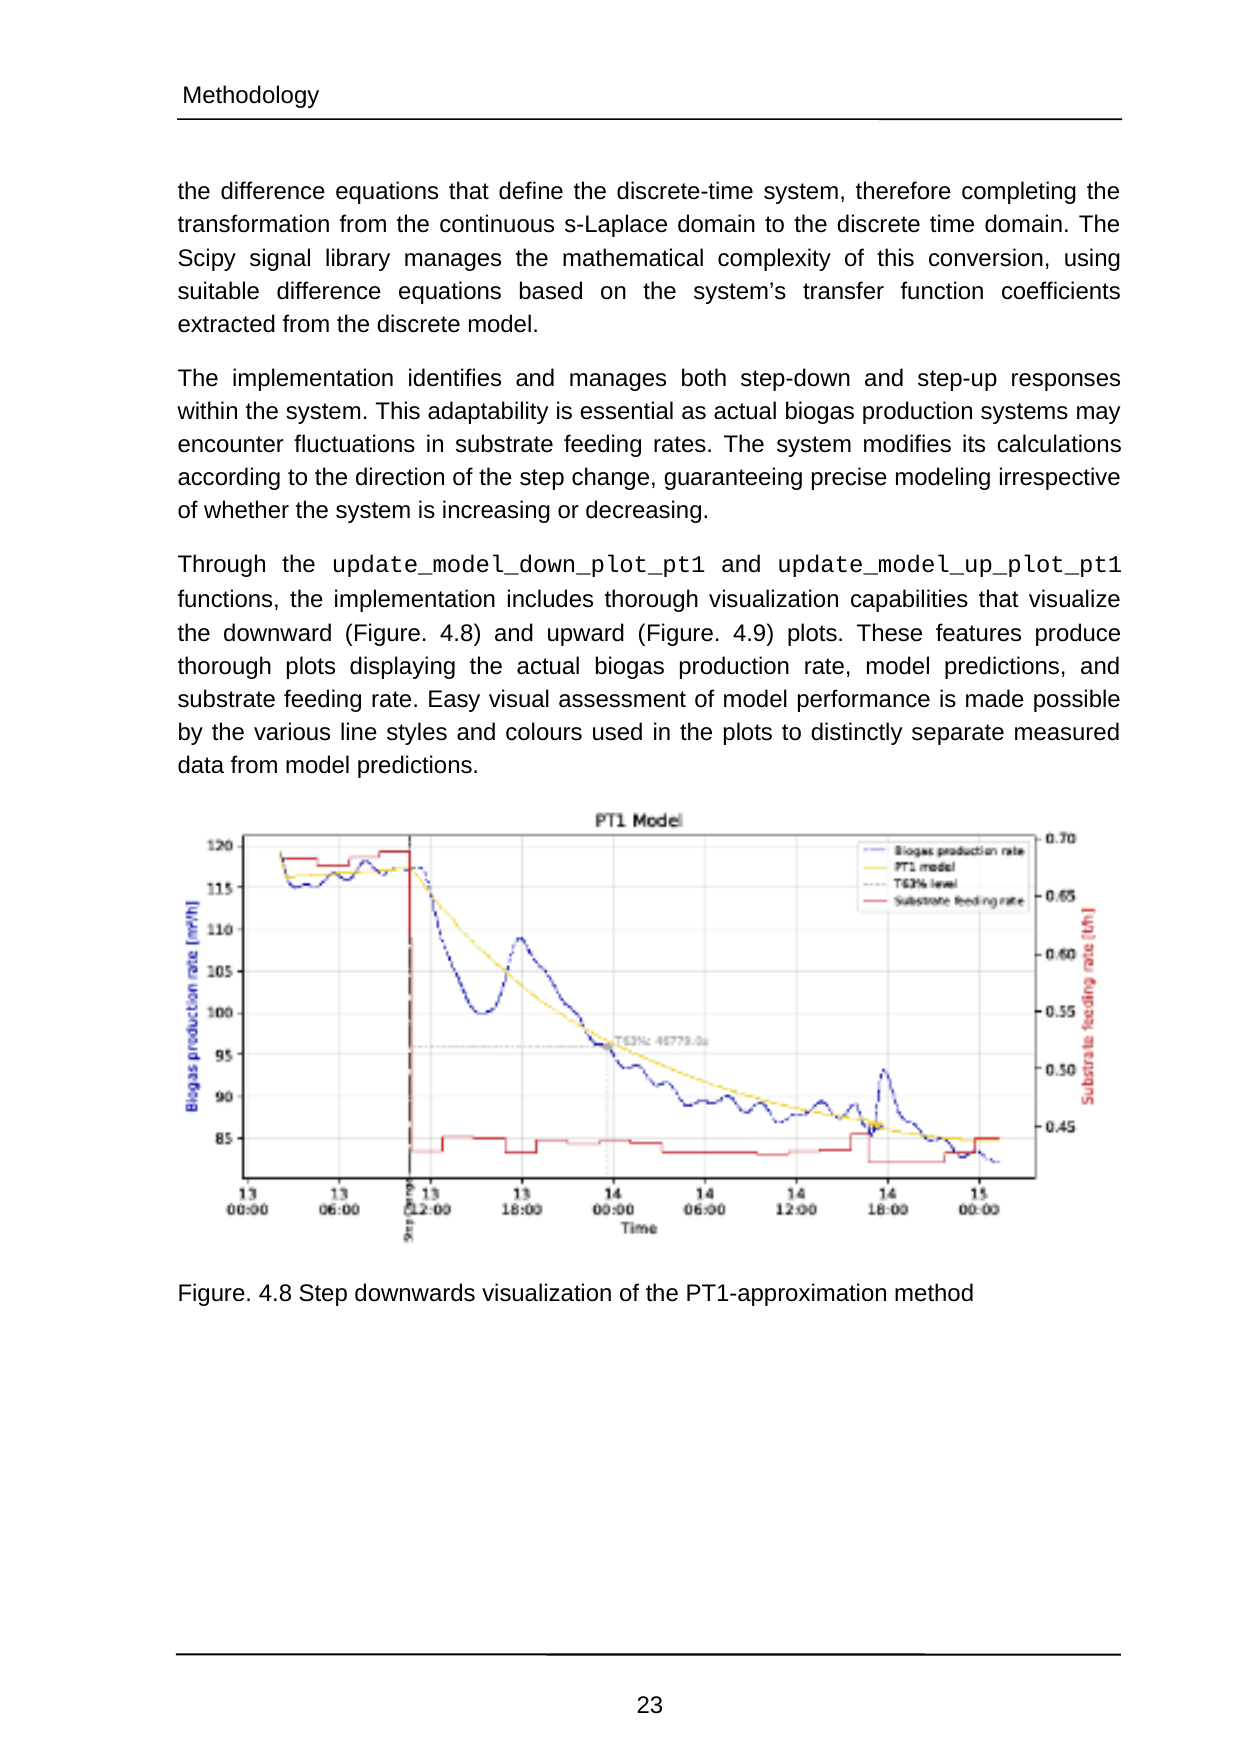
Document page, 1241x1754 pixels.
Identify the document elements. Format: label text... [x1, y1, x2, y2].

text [177, 177, 1122, 337]
text The implementation identifies and manages both step-down and step-up responses within the system. This adaptability is essential as actual biogas production systems may encounter fluctuations in substrate feeding rates. The system modifies its calculations according to the direction of the step change, guaranteeing precise modeling irrespective of whether the system is increasing or decreasing. [177, 364, 1122, 524]
